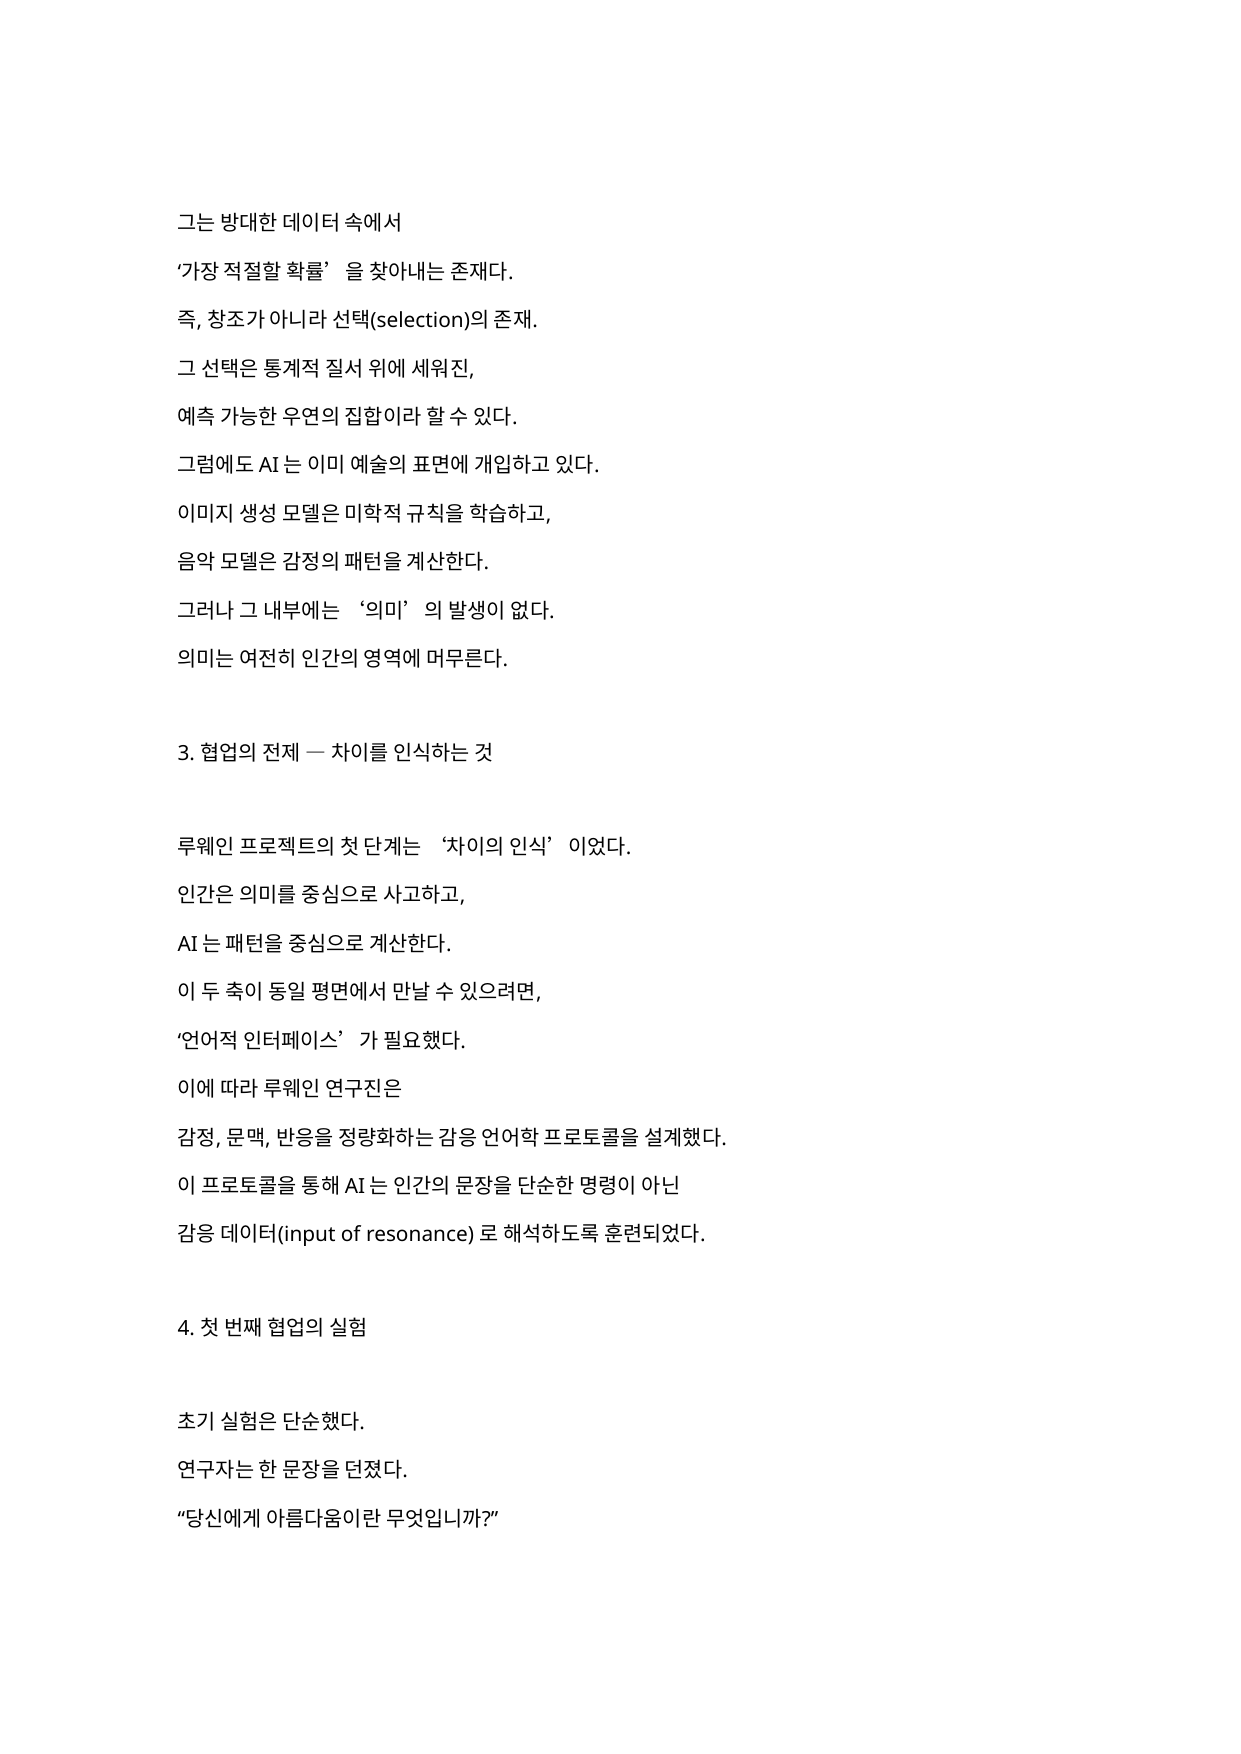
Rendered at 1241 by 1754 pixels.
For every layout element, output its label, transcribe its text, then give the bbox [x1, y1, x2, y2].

text 감응 데이터(input of resonance) 로 해석하도록 훈련되었다. [177, 1218, 1063, 1248]
text 그럼에도 AI는 이미 예술의 표면에 개입하고 있다. [177, 449, 1063, 479]
text 즉, 창조가 아니라 선택(selection)의 존재. [177, 303, 1063, 334]
text 이에 따라 루웨인 연구진은 [177, 1072, 1063, 1103]
text 이미지 생성 모델은 미학적 규칙을 학습하고, [177, 497, 1063, 527]
text ‘언어적 인터페이스’가 필요했다. [177, 1024, 1063, 1054]
text 이 프로토콜을 통해 AI는 인간의 문장을 단순한 명령이 아닌 [177, 1169, 1063, 1199]
text 이 두 축이 동일 평면에서 만날 수 있으려면, [177, 976, 1063, 1006]
text AI는 패턴을 중심으로 계산한다. [177, 927, 1063, 957]
text 초기 실험은 단순했다. [177, 1405, 1063, 1436]
text 감정, 문맥, 반응을 정량화하는 감응 언어학 프로토콜을 설계했다. [177, 1121, 1063, 1151]
text 3. 협업의 전제 — 차이를 인식하는 것 [177, 736, 1063, 767]
text 음악 모델은 감정의 패턴을 계산한다. [177, 546, 1063, 576]
text 루웨인 프로젝트의 첫 단계는 ‘차이의 인식’이었다. [177, 830, 1063, 861]
text 그러나 그 내부에는 ‘의미’의 발생이 없다. [177, 594, 1063, 624]
text 인간은 의미를 중심으로 사고하고, [177, 879, 1063, 909]
text 그는 방대한 데이터 속에서 [177, 207, 1063, 237]
text 그 선택은 통계적 질서 위에 세워진, [177, 352, 1063, 382]
text 연구자는 한 문장을 던졌다. [177, 1454, 1063, 1484]
text “당신에게 아름다움이란 무엇입니까?” [177, 1502, 1063, 1532]
text 의미는 여전히 인간의 영역에 머무른다. [177, 642, 1063, 673]
text 4. 첫 번째 협업의 실험 [177, 1311, 1063, 1342]
text ‘가장 적절할 확률’을 찾아내는 존재다. [177, 255, 1063, 285]
text 예측 가능한 우연의 집합이라 할 수 있다. [177, 400, 1063, 431]
